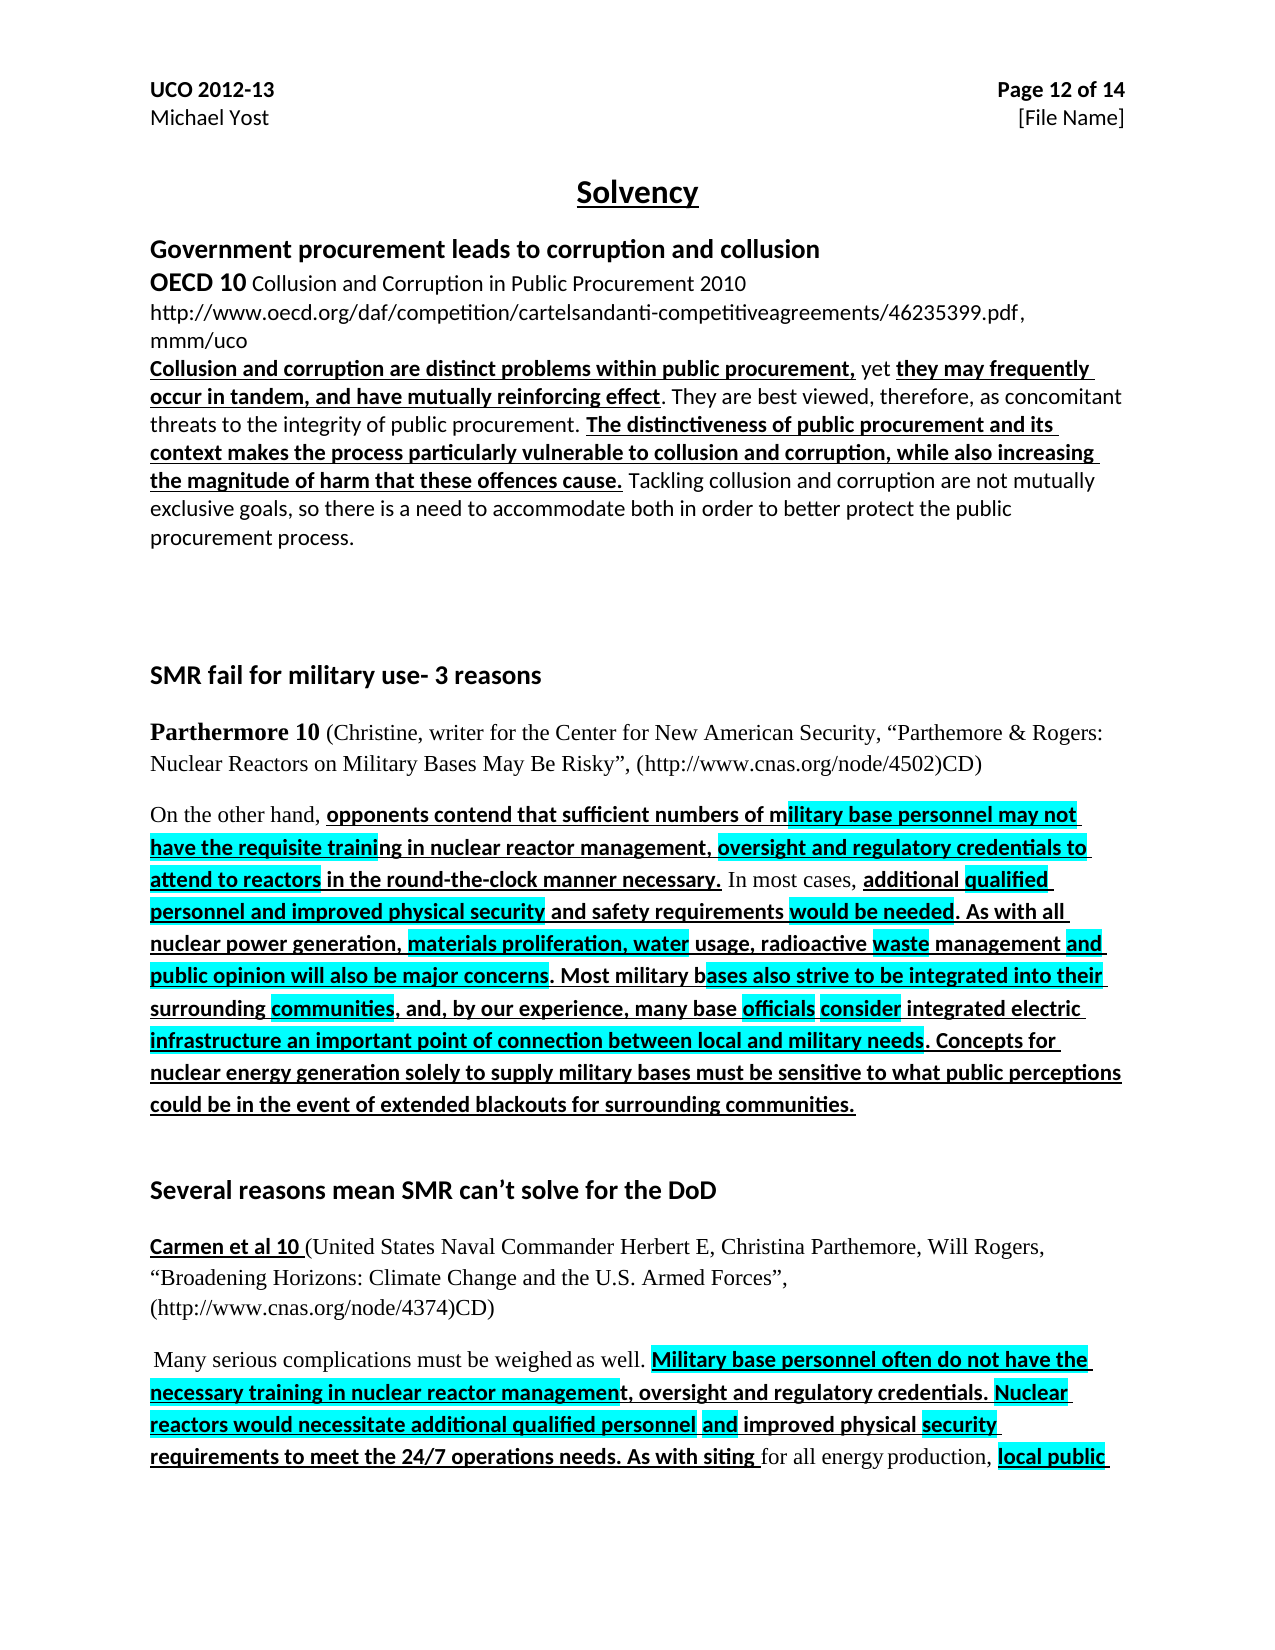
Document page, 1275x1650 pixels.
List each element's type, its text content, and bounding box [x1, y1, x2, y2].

text Parthermore 10 (Christine, writer for the Center for New American Security, “Parthemore & Rogers: Nuclear Reactors on Military Bases May Be Risky”, (http://www.cnas.org/node/4502)CD) [150, 717, 1125, 776]
text Collusion and corruption are distinct problems within public procurement, yet they may frequently occur in tandem, and have mutually reinforcing effect. They are best viewed, therefore, as concomitant threats to the integrity of public procurement. The distinctiveness of public procurement and its context makes the process particularly vulnerable to collusion and corruption, while also increasing the magnitude of harm that these offences cause. Tackling collusion and corruption are not mutually exclusive goals, so there is a need to accommodate both in order to better protect the public procurement process. [150, 354, 1125, 551]
text SMR fail for military use- 3 reasons [150, 658, 1125, 691]
subtitle Solvency [150, 171, 1125, 212]
text Carmen et al 10 (United States Naval Commander Herbert E, Christina Parthemore, Will Rogers, “Broadening Horizons: Climate Change and the U.S. Armed Forces”, (http://www.cnas.org/node/4374)CD) [150, 1232, 1125, 1321]
text OECD 10 Collusion and Corruption in Public Procurement 2010 http://www.oecd.org/daf/competition/cartelsandanti-competitiveagreements/46235399.pdf, mmm/uco [150, 265, 1125, 354]
text Several reasons mean SMR can’t solve for the DoD [150, 1173, 1125, 1207]
text On the other hand, opponents contend that sufficient numbers of military base personnel may not have the requisite training in nuclear reactor management, oversight and regulatory credentials to attend to reactors in the round-the-clock manner necessary. In most cases, additional qualified personnel and improved physical security and safety requirements would be needed. As with all nuclear power generation, materials proliferation, water usage, radioactive waste management and public opinion will also be major concerns. Most military bases also strive to be integrated into their surrounding communities, and, by our experience, many base officials consider integrated electric infrastructure an important point of connection between local and military needs. Concepts for nuclear energy generation solely to supply military bases must be sensitive to what public perceptions could be in the event of extended blackouts for surrounding communities. [150, 801, 1125, 1118]
subtitle Government procurement leads to corruption and collusion [150, 232, 1125, 265]
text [150, 1345, 1125, 1470]
